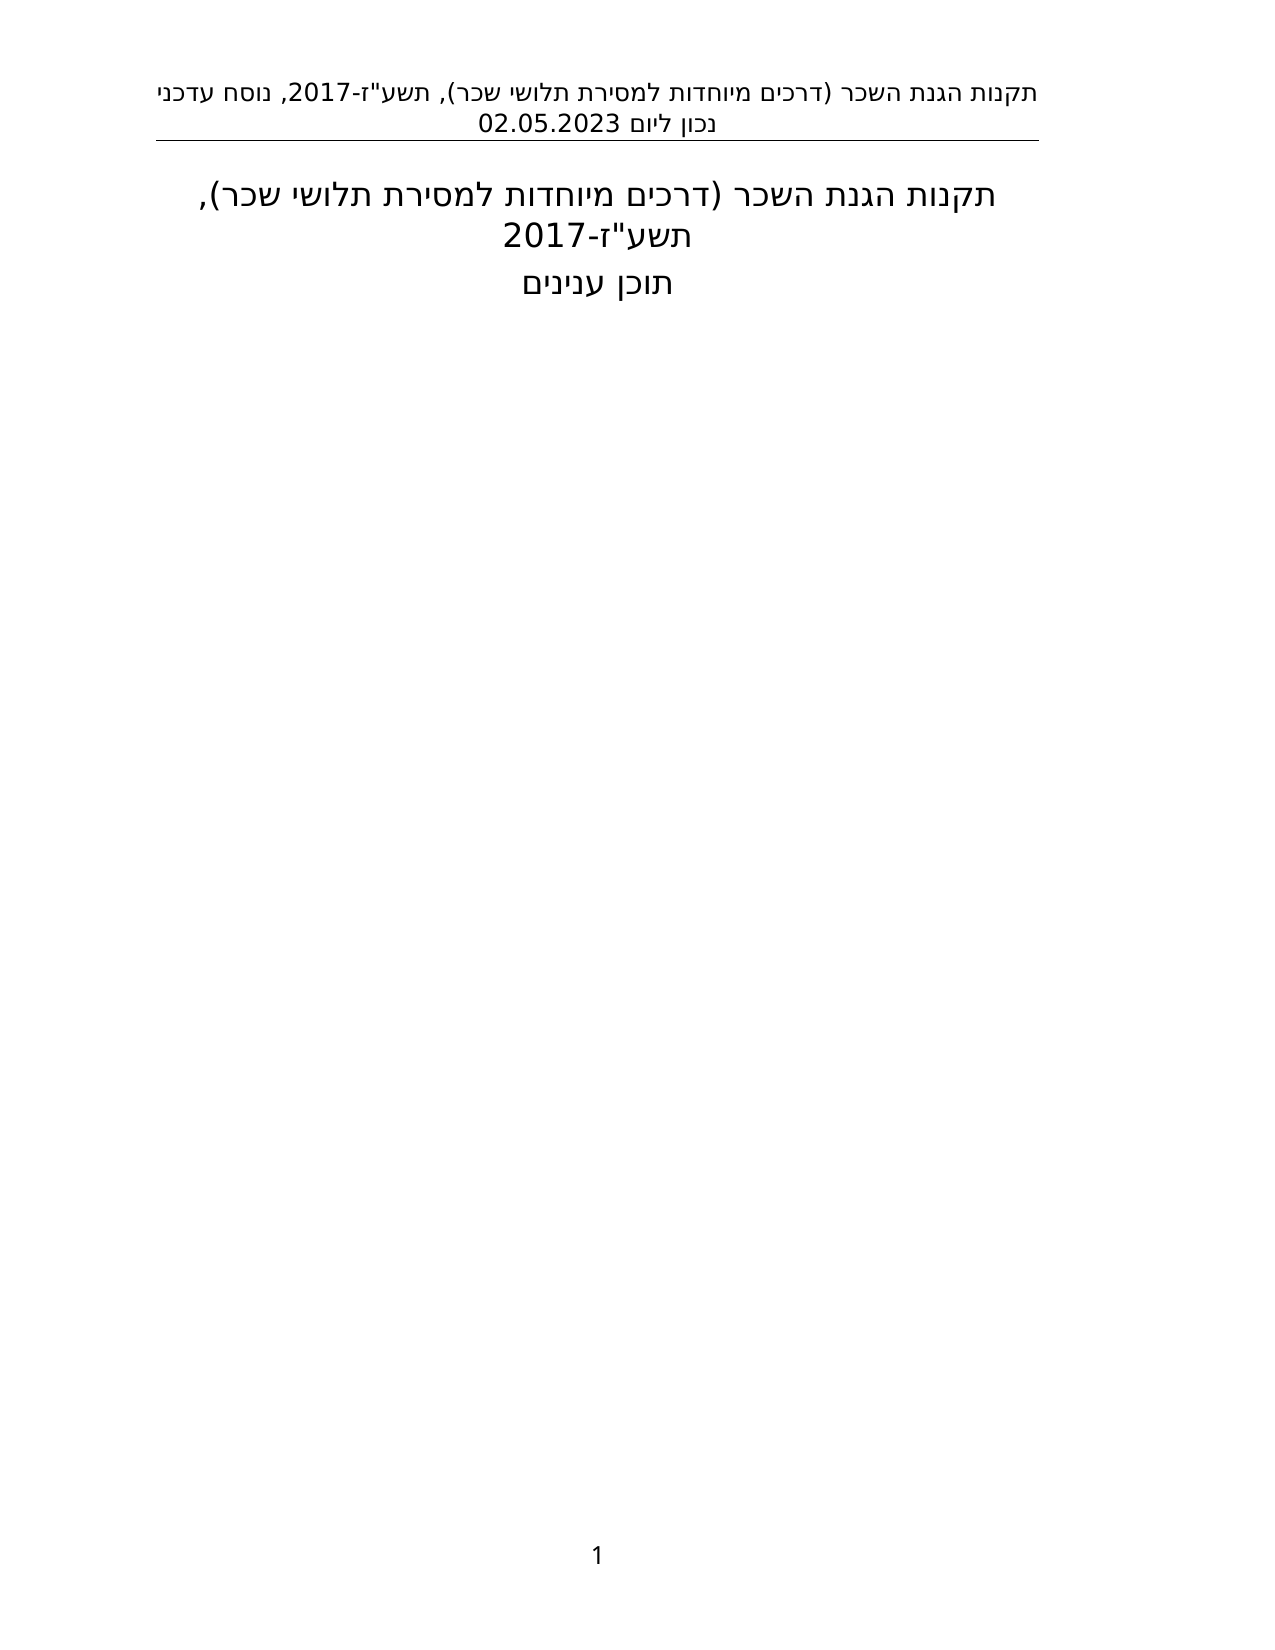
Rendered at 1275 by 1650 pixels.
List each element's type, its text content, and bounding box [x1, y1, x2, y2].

text תוכן ענינים [156, 270, 1039, 308]
text תקנות הגנת השכר (דרכים מיוחדות למסירת תלושי שכר), תשע"ז-2017 [156, 182, 1039, 261]
